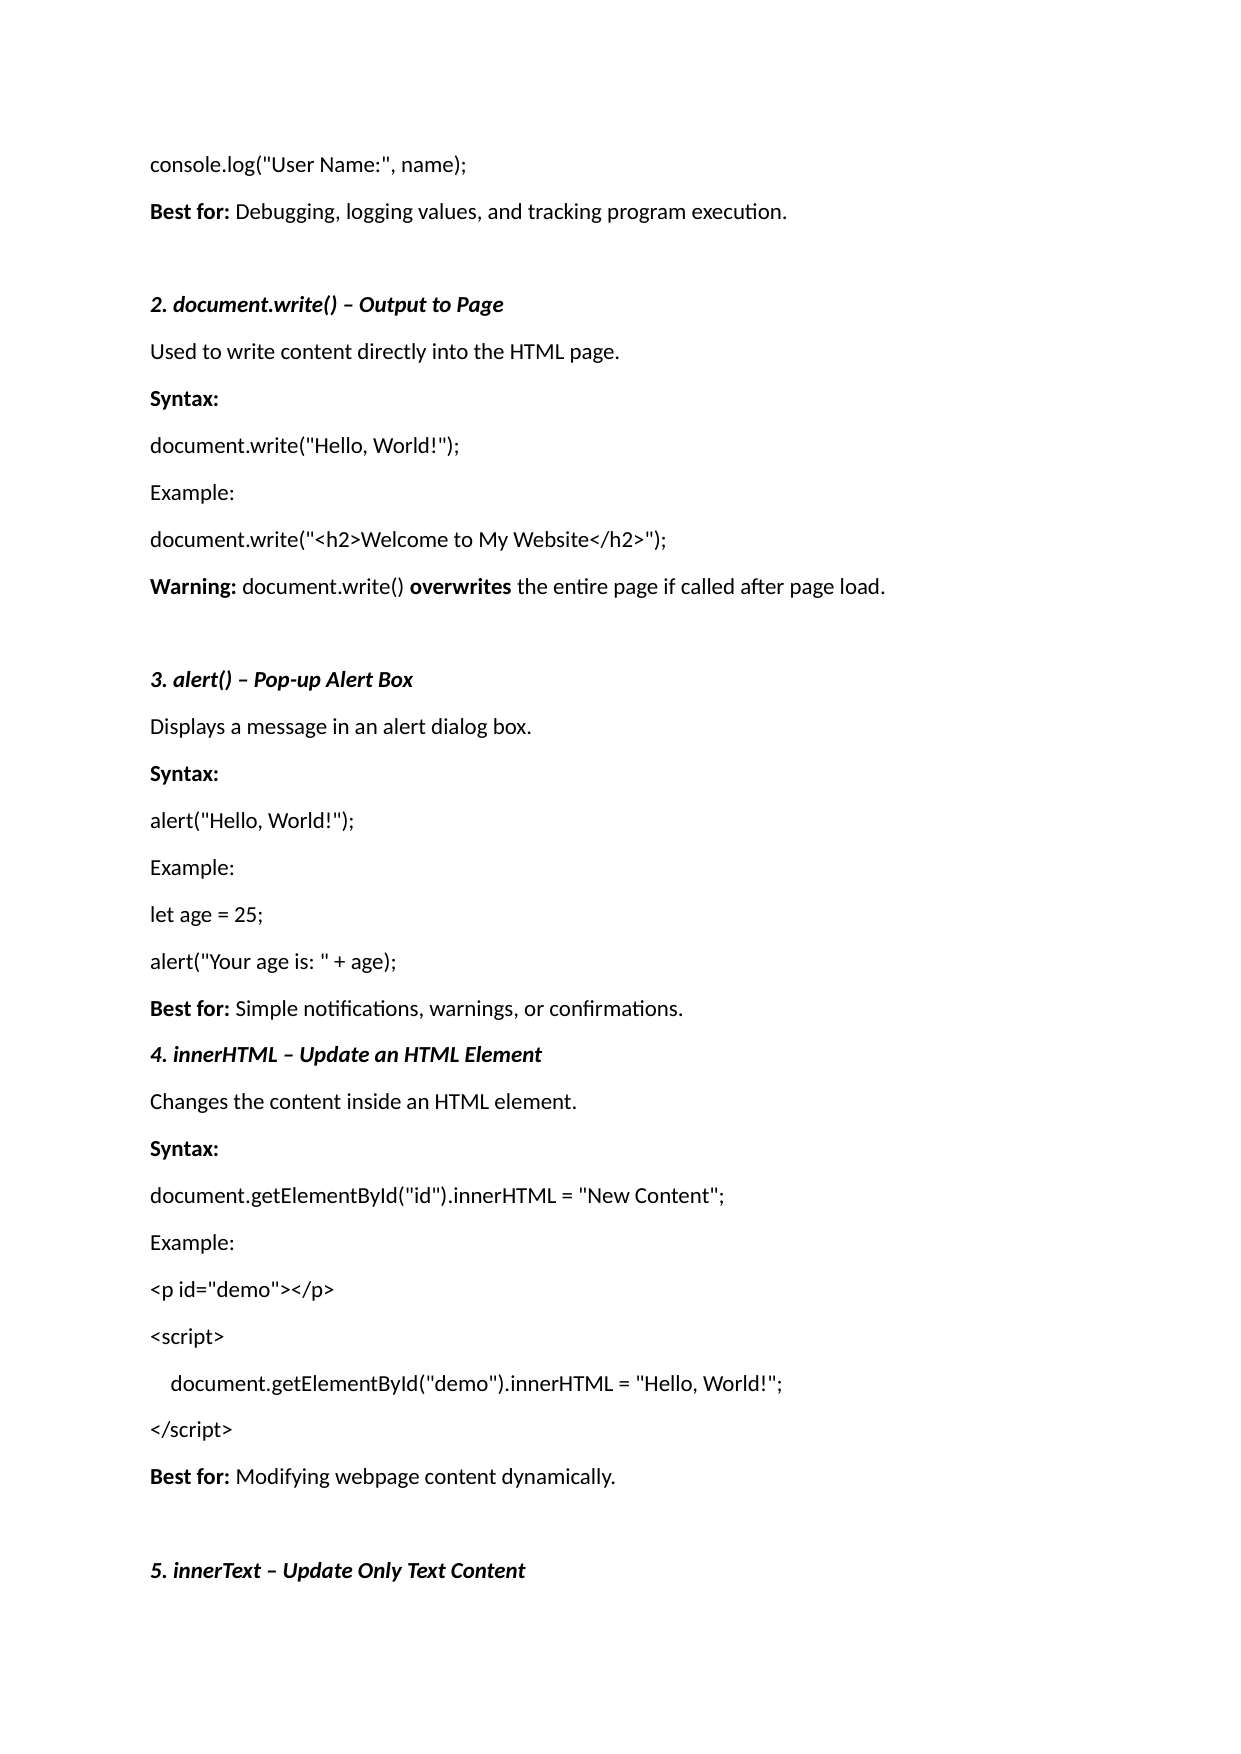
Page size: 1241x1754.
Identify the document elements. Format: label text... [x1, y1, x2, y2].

text Example: [150, 1228, 1090, 1256]
text <script> [150, 1322, 1090, 1350]
text <p id="demo"></p> [150, 1275, 1090, 1303]
text Used to write content directly into the HTML page. [150, 337, 1090, 366]
text let age = 25; [150, 900, 1090, 928]
text alert("Your age is: " + age); [150, 947, 1090, 975]
text Displays a message in an alert dialog box. [150, 712, 1090, 741]
text document.getElementById("id").innerHTML = "New Content"; [150, 1181, 1090, 1209]
text Syntax: [150, 759, 1090, 787]
text Warning: document.write() overwrites the entire page if called after page load. [150, 572, 1090, 600]
text </script> [150, 1416, 1090, 1444]
text Syntax: [150, 384, 1090, 412]
text Best for: Debugging, logging values, and tracking program execution. [150, 197, 1090, 225]
text 4. innerHTML – Update an HTML Element [150, 1041, 1090, 1069]
text alert("Hello, World!"); [150, 806, 1090, 834]
text 5. innerText – Update Only Text Content [150, 1556, 1090, 1584]
text Changes the content inside an HTML element. [150, 1087, 1090, 1116]
text Example: [150, 478, 1090, 506]
text Example: [150, 853, 1090, 881]
text console.log("User Name:", name); [150, 150, 1090, 178]
text Best for: Modifying webpage content dynamically. [150, 1462, 1090, 1491]
text document.getElementById("demo").innerHTML = "Hello, World!"; [150, 1369, 1090, 1397]
text 2. document.write() – Output to Page [150, 291, 1090, 319]
text document.write("<h2>Welcome to My Website</h2>"); [150, 525, 1090, 553]
text document.write("Hello, World!"); [150, 431, 1090, 459]
text 3. alert() – Pop-up Alert Box [150, 666, 1090, 694]
text Best for: Simple notifications, warnings, or confirmations. [150, 994, 1090, 1022]
text Syntax: [150, 1134, 1090, 1162]
